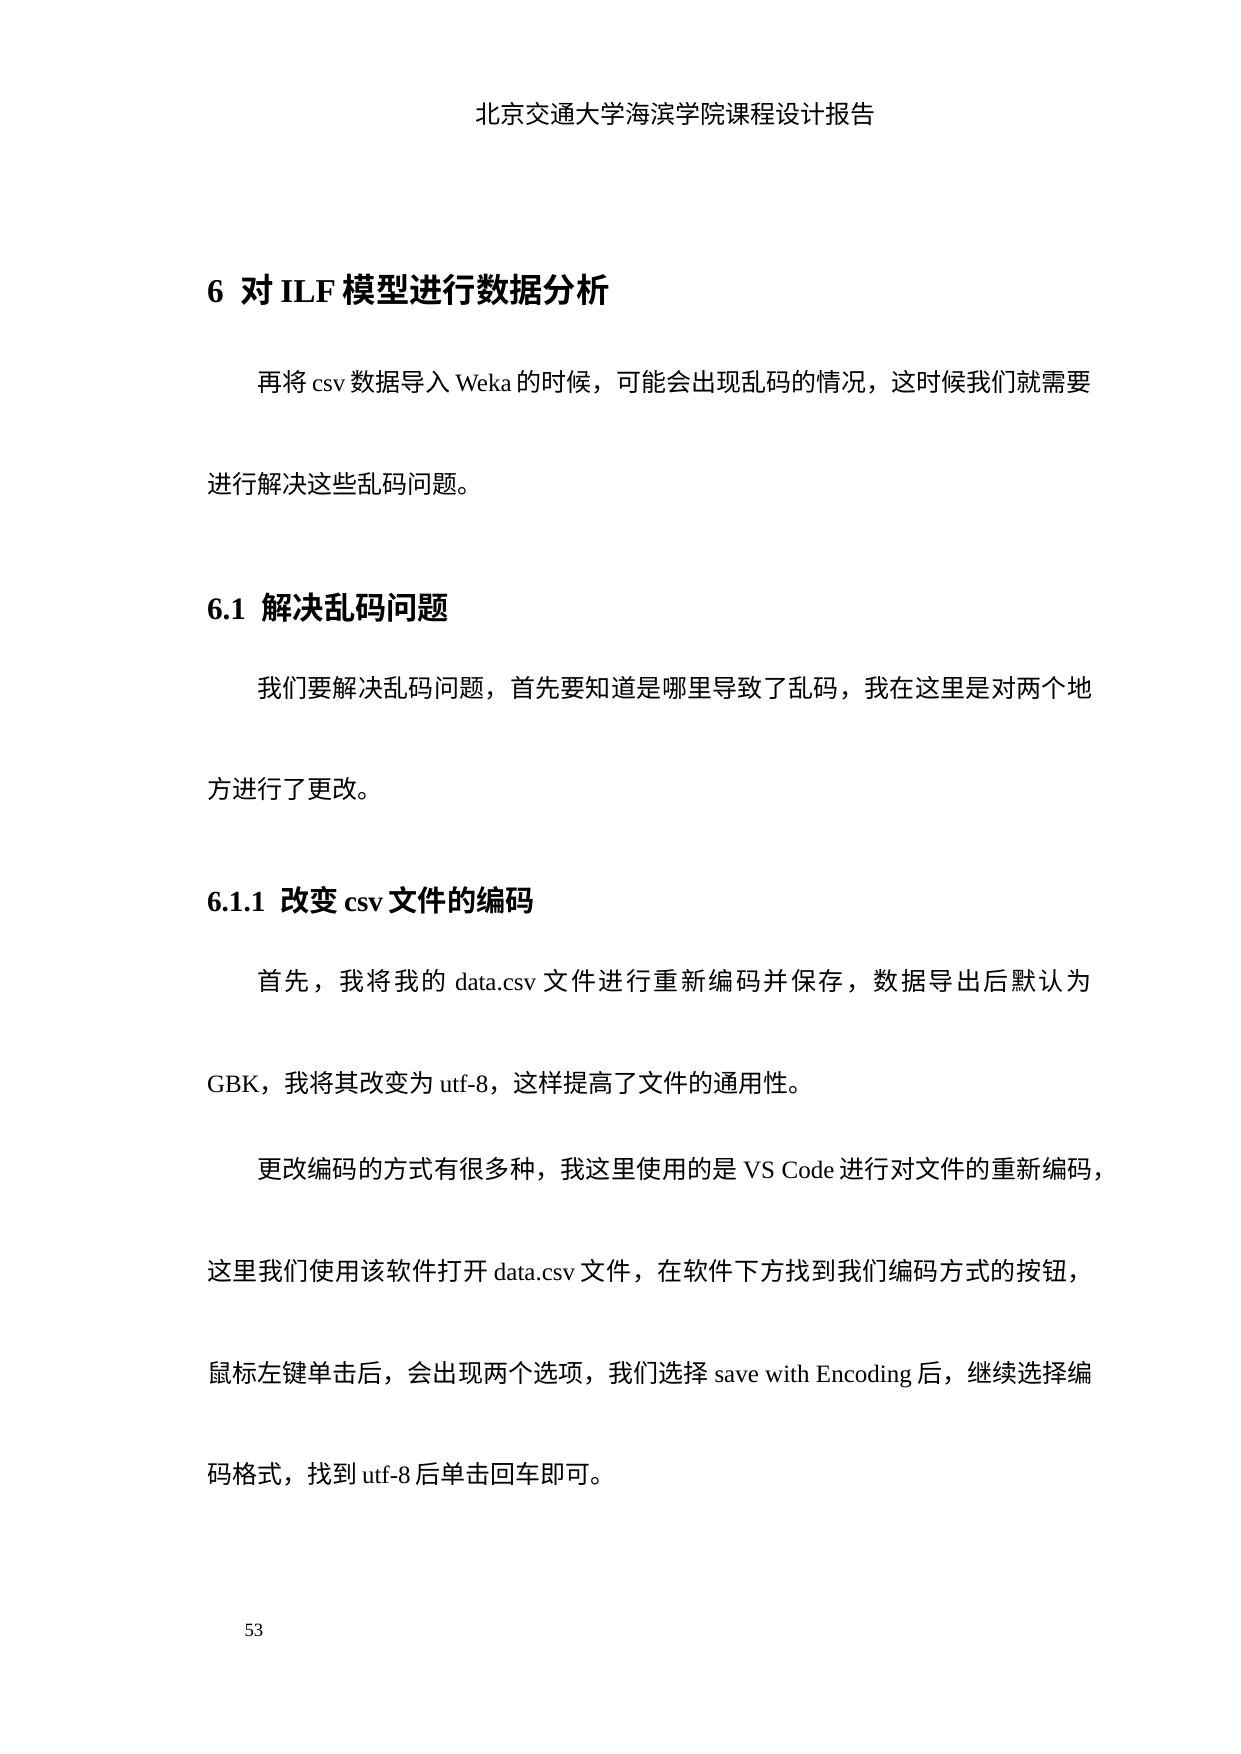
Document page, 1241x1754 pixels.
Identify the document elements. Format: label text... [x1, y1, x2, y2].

text 首先，我将我的data.csv文件进行重新编码并保存，数据导出后默认为GBK，我将其改变为utf-8，这样提高了文件的通用性。 [207, 946, 1092, 1115]
text 我们要解决乱码问题，首先要知道是哪里导致了乱码，我在这里是对两个地方进行了更改。 [207, 652, 1092, 822]
subtitle 6 对ILF模型进行数据分析 [207, 253, 1092, 321]
subtitle 6.1.1 改变csv文件的编码 [207, 865, 1092, 933]
subtitle 6.1 解决乱码问题 [207, 572, 1092, 640]
text 再将csv数据导入Weka的时候，可能会出现乱码的情况，这时候我们就需要进行解决这些乱码问题。 [207, 346, 1092, 516]
text 更改编码的方式有很多种，我这里使用的是VS Code进行对文件的重新编码，这里我们使用该软件打开data.csv文件，在软件下方找到我们编码方式的按钮，鼠标左键单击后，会出现两个选项，我们选择save with Encoding后，继续选择编码格式，找到utf-8后单击回车即可。 [207, 1133, 1092, 1507]
